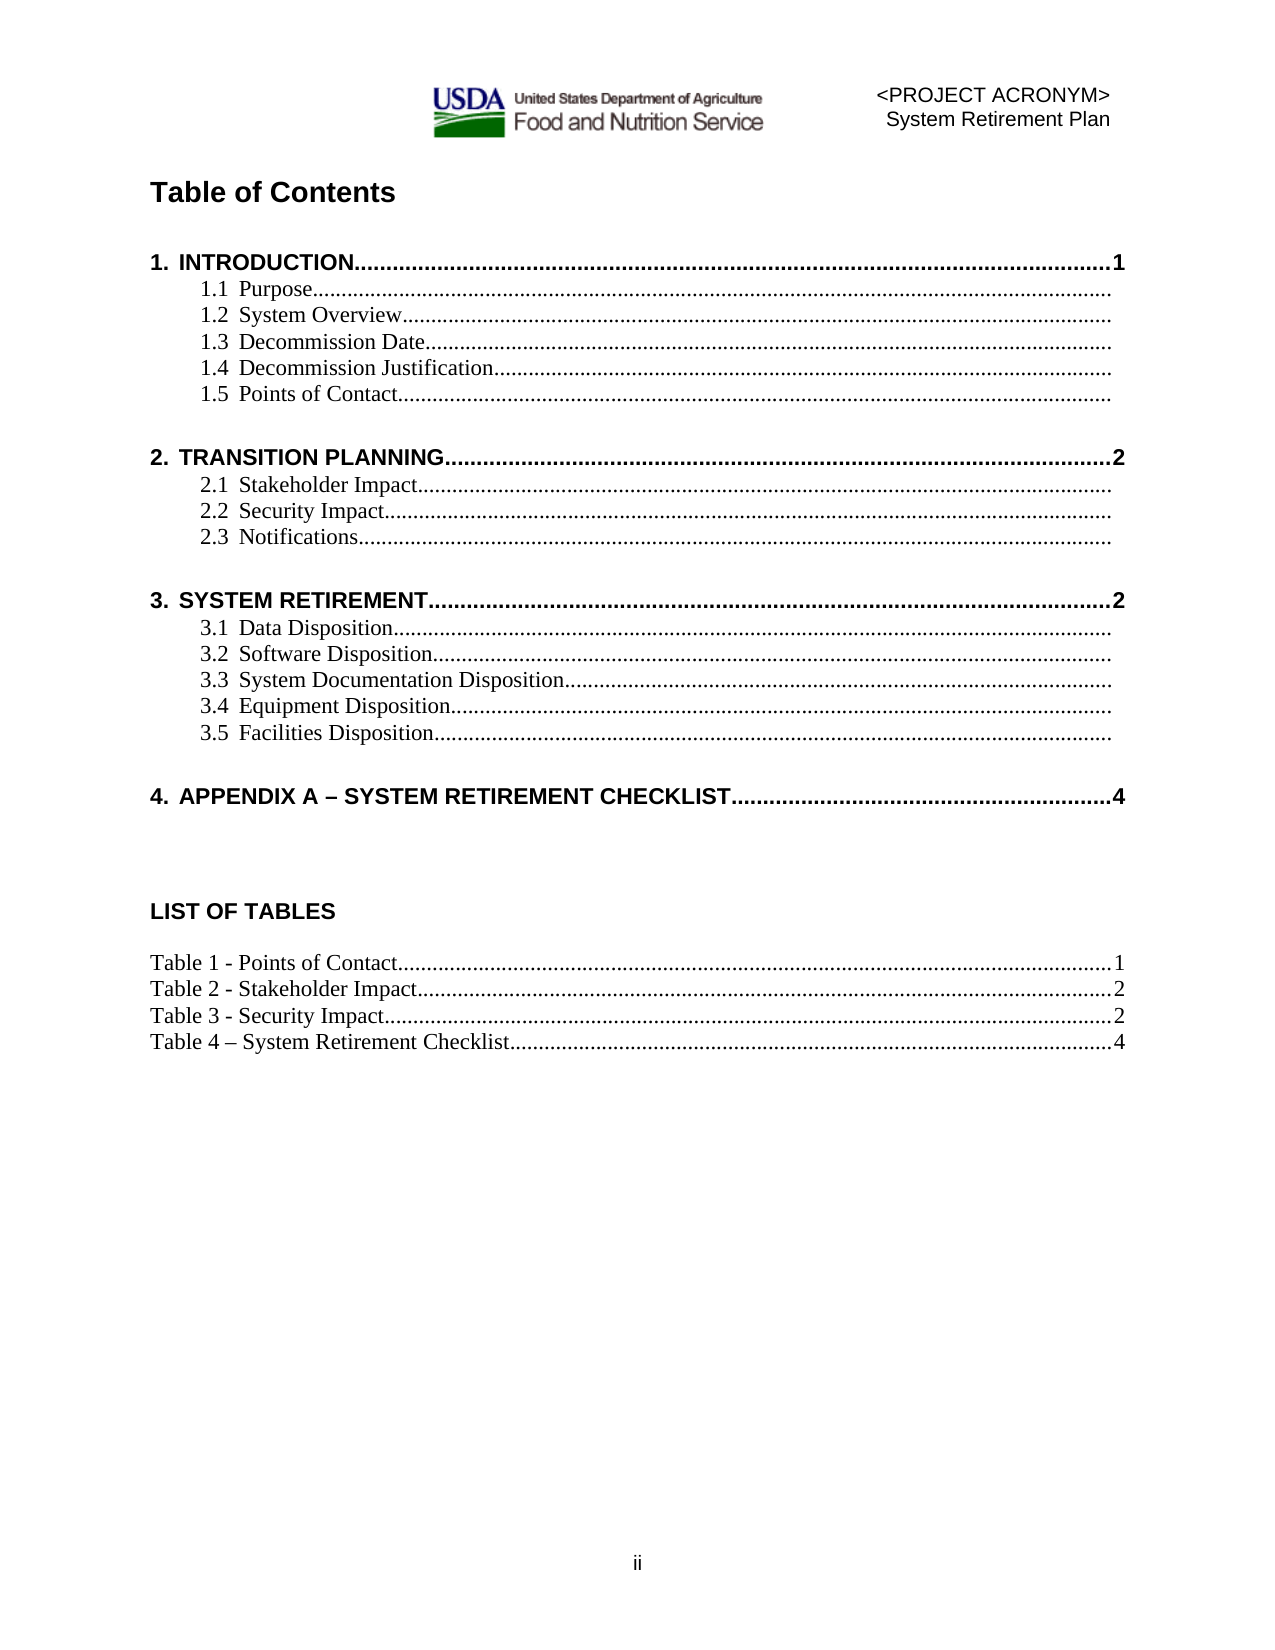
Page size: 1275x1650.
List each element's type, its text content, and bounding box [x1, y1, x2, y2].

picture [419, 75, 774, 146]
text Table 2 - Stakeholder Impact 2 [150, 976, 1125, 1002]
text Table 3 - Security Impact 2 [150, 1002, 1125, 1028]
text LIST OF TABLES [150, 898, 1125, 924]
text Table 4 – System Retirement Checklist 4 [150, 1028, 1125, 1054]
text Table 1 - Points of Contact 1 [150, 949, 1125, 976]
